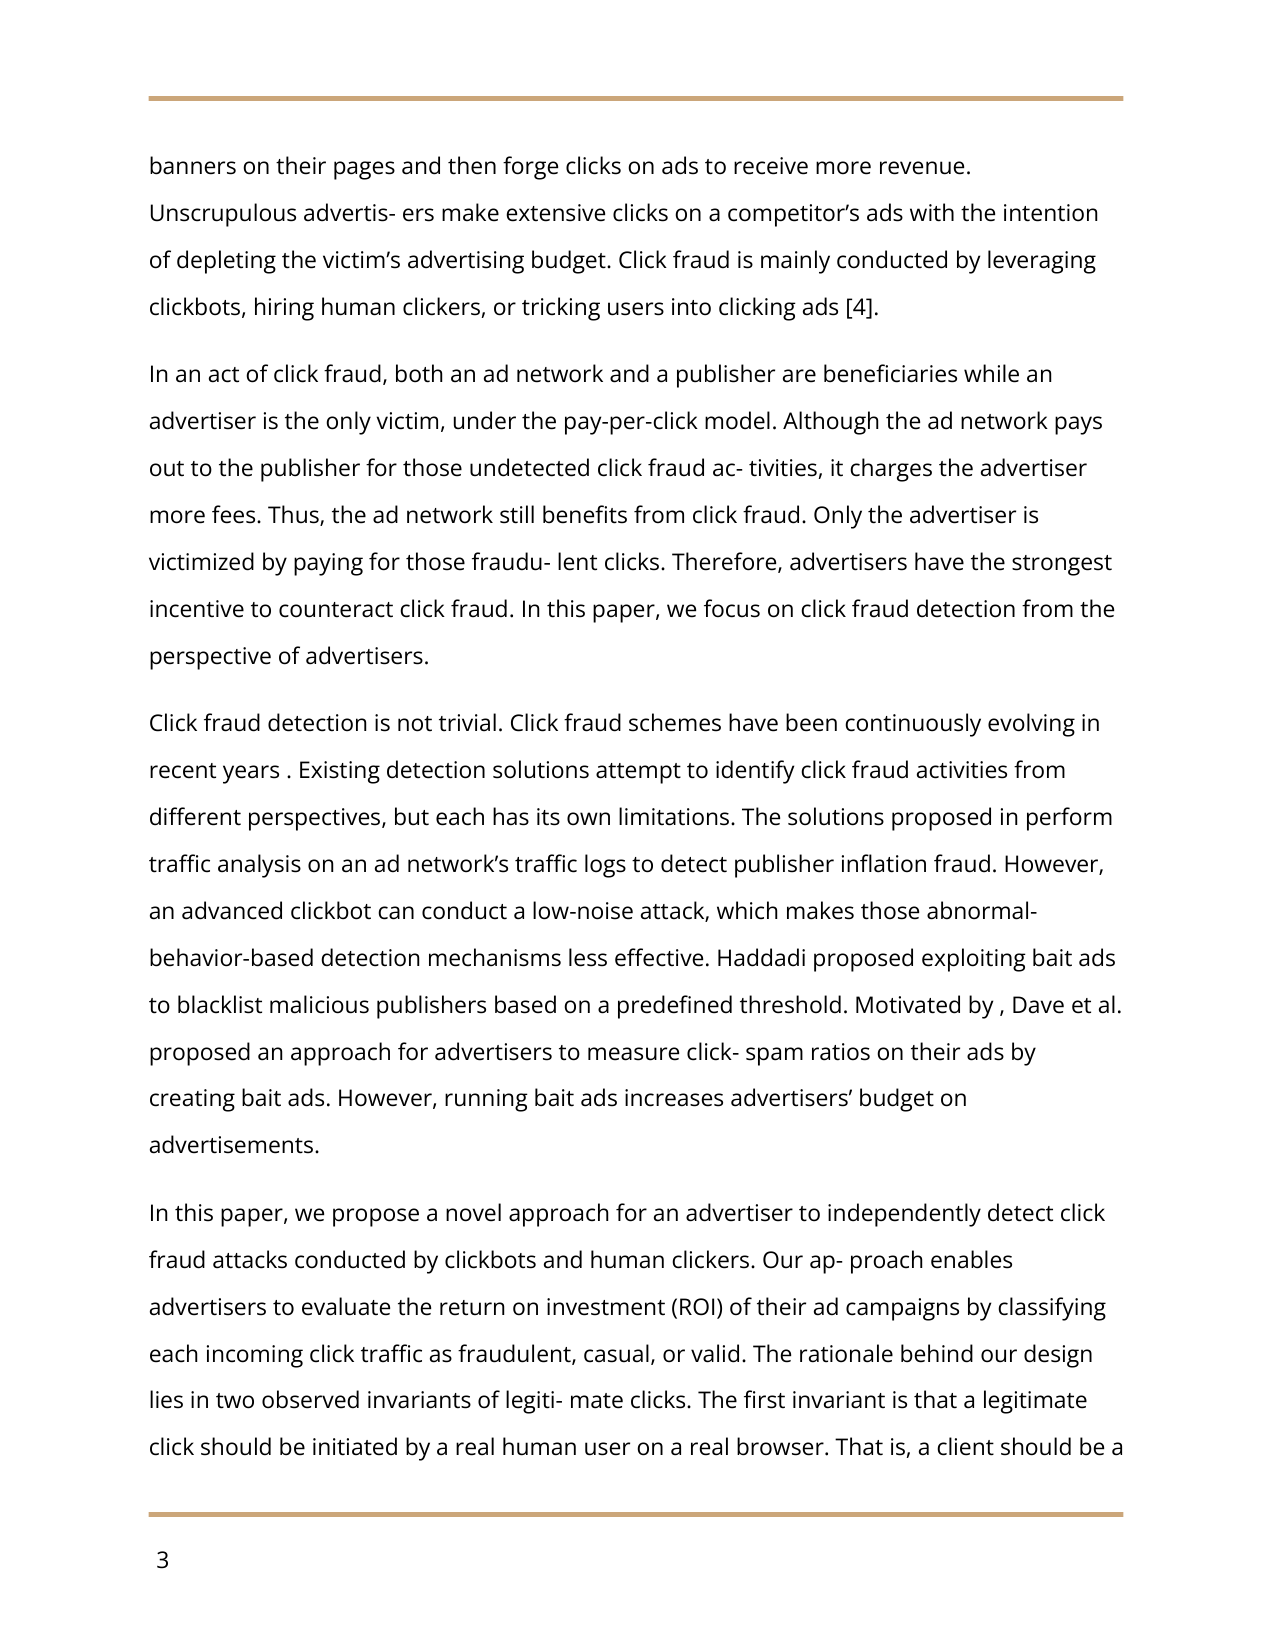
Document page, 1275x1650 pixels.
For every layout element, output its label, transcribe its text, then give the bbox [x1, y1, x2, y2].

text In an act of click fraud, both an ad network and a publisher are beneficiaries while an advertiser is the only victim, under the pay-per-click model. Although the ad network pays out to the publisher for those undetected click fraud ac- tivities, it charges the advertiser more fees. Thus, the ad network still benefits from click fraud. Only the advertiser is victimized by paying for those fraudu- lent clicks. Therefore, advertisers have the strongest incentive to counteract click fraud. In this paper, we focus on click fraud detection from the perspective of advertisers. [148, 358, 1125, 671]
picture [148, 96, 1124, 101]
picture [148, 1512, 1124, 1517]
text Click fraud detection is not trivial. Click fraud schemes have been continuously evolving in recent years . Existing detection solutions attempt to identify click fraud activities from different perspectives, but each has its own limitations. The solutions proposed in perform traffic analysis on an ad network’s traffic logs to detect publisher inflation fraud. However, an advanced clickbot can conduct a low-noise attack, which makes those abnormal-behavior-based detection mechanisms less effective. Haddadi proposed exploiting bait ads to blacklist malicious publishers based on a predefined threshold. Motivated by , Dave et al. proposed an approach for advertisers to measure click- spam ratios on their ads by creating bait ads. However, running bait ads increases advertisers’ budget on advertisements. [148, 707, 1125, 1160]
